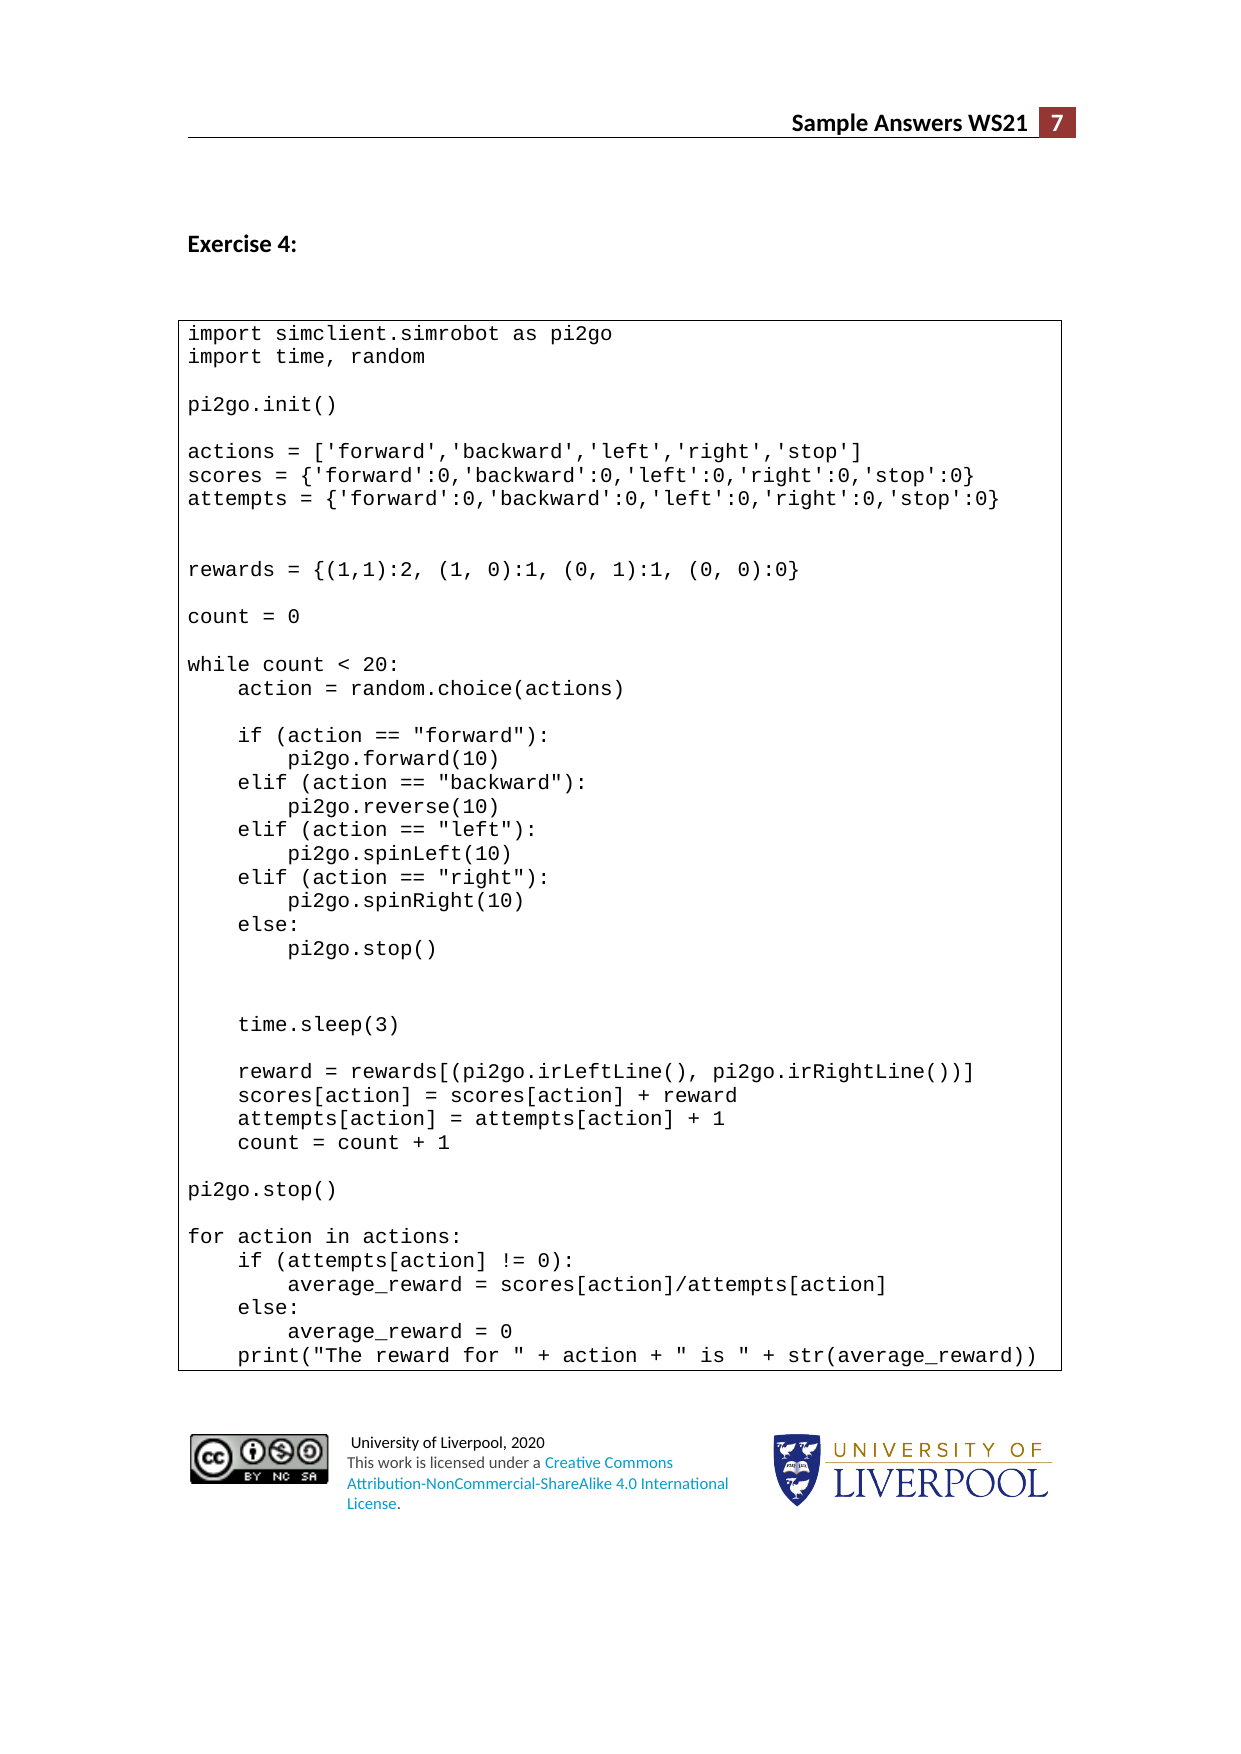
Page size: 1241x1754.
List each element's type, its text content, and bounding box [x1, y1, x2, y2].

text attempts[action] = attempts[action] + 1 [187, 1108, 1053, 1132]
text scores = {'forward':0,'backward':0,'left':0,'right':0,'stop':0} [187, 465, 1053, 488]
text pi2go.stop() [187, 1179, 1053, 1203]
picture [190, 1434, 329, 1484]
text attempts = {'forward':0,'backward':0,'left':0,'right':0,'stop':0} [187, 488, 1053, 512]
text reward = rewards[(pi2go.irLeftLine(), pi2go.irRightLine())] [187, 1061, 1053, 1084]
text pi2go.init() [187, 394, 1053, 417]
text elif (action == "left"): [187, 819, 1053, 843]
text rewards = {(1,1):2, (1, 0):1, (0, 1):1, (0, 0):0} [187, 559, 1053, 583]
text elif (action == "right"): [187, 867, 1053, 890]
text if (attempts[action] != 0): [187, 1250, 1053, 1274]
text actions = ['forward','backward','left','right','stop'] [187, 441, 1053, 465]
picture [619, 1481, 624, 1489]
text else: [187, 1297, 1053, 1321]
text while count < 20: [187, 654, 1053, 677]
picture [773, 1434, 1053, 1507]
text elif (action == "backward"): [187, 772, 1053, 796]
text count = 0 [187, 607, 1053, 630]
text University of Liverpool, 2020 [187, 1432, 1053, 1453]
text print("The reward for " + action + " is " + str(average_reward)) [179, 1342, 1061, 1370]
text scores[action] = scores[action] + reward [187, 1084, 1053, 1108]
text pi2go.spinRight(10) [187, 890, 1053, 914]
text else: [187, 914, 1053, 938]
text count = count + 1 [187, 1132, 1053, 1156]
text pi2go.stop() [187, 938, 1053, 961]
text import time, random [187, 346, 1053, 370]
text if (action == "forward"): [187, 725, 1053, 748]
text pi2go.forward(10) [187, 748, 1053, 772]
text Exercise 4: [187, 228, 1053, 259]
text pi2go.reverse(10) [187, 796, 1053, 819]
text This work is licensed under a Creative Commons Attribution-NonCommercial-ShareAlike 4.0 International License. [187, 1453, 1053, 1514]
text import simclient.simrobot as pi2go [179, 321, 1061, 346]
text time.sleep(3) [187, 1014, 1053, 1037]
text action = random.choice(actions) [187, 677, 1053, 701]
text pi2go.spinLeft(10) [187, 843, 1053, 867]
text for action in actions: [187, 1226, 1053, 1250]
text average_reward = 0 [187, 1321, 1053, 1342]
text average_reward = scores[action]/attempts[action] [187, 1274, 1053, 1297]
